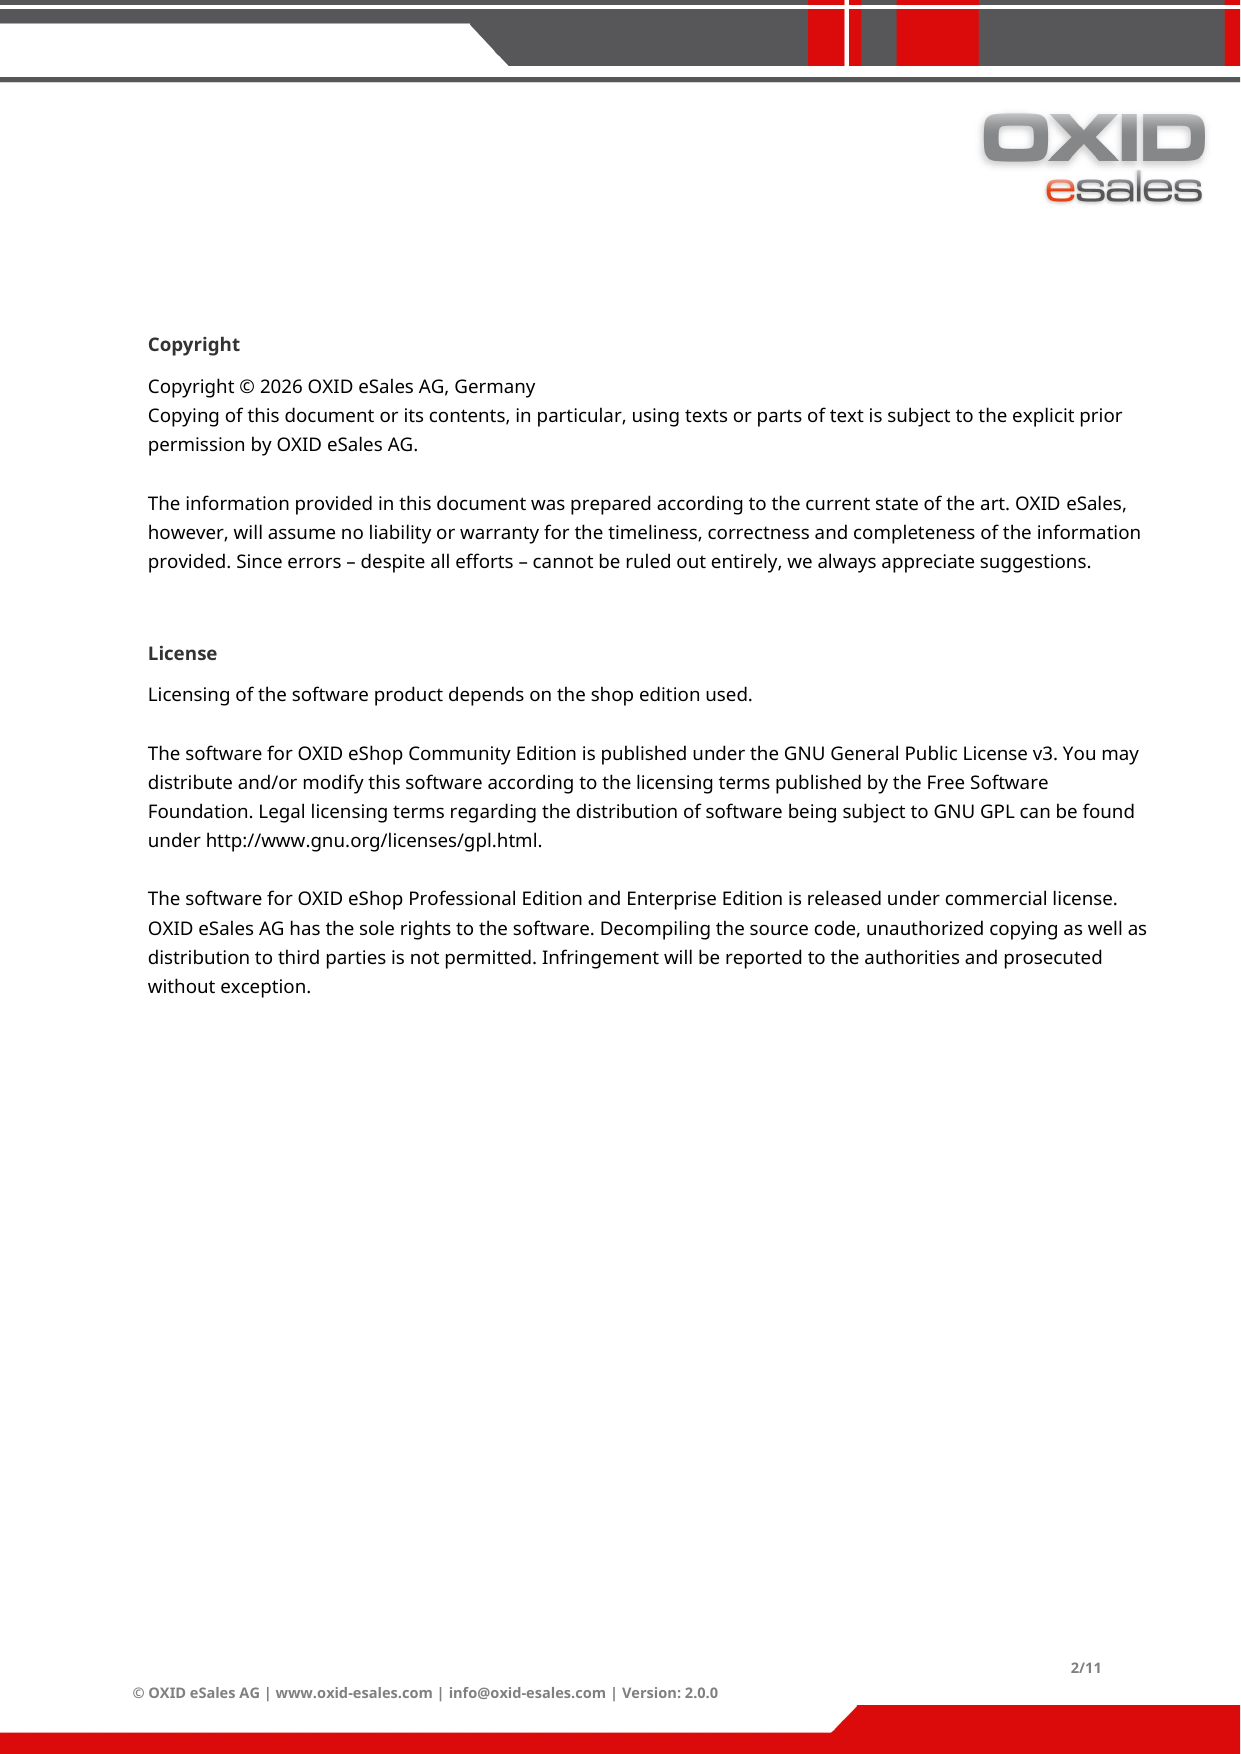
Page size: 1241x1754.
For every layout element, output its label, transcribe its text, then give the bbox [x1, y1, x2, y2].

text Licensing of the software product depends on the shop edition used. [148, 678, 1152, 707]
text Copyright [148, 328, 1152, 357]
text License [148, 637, 1152, 666]
text Copying of this document or its contents, in particular, using texts or parts of text is subject to the explicit prior permission by OXID eSales AG. [148, 399, 1152, 457]
picture [0, 1705, 1241, 1754]
text The information provided in this document was prepared according to the current state of the art. OXID eSales, however, will assume no liability or warranty for the timeliness, correctness and completeness of the information provided. Since errors – despite all efforts – cannot be ruled out entirely, we always appreciate suggestions. [148, 487, 1152, 574]
picture [0, 0, 1241, 210]
text Copyright © 2017 OXID eSales AG, Germany [148, 370, 1152, 399]
text The software for OXID eShop Professional Edition and Enterprise Edition is released under commercial license. OXID eSales AG has the sole rights to the software. Decompiling the source code, unauthorized copying as well as distribution to third parties is not permitted. Infringement will be reported to the authorities and prosecuted without exception. [148, 882, 1152, 999]
text The software for OXID eShop Community Edition is published under the GNU General Public License v3. You may distribute and/or modify this software according to the licensing terms published by the Free Software Foundation. Legal licensing terms regarding the distribution of software being subject to GNU GPL can be found under http://www.gnu.org/licenses/gpl.html. [148, 737, 1152, 853]
